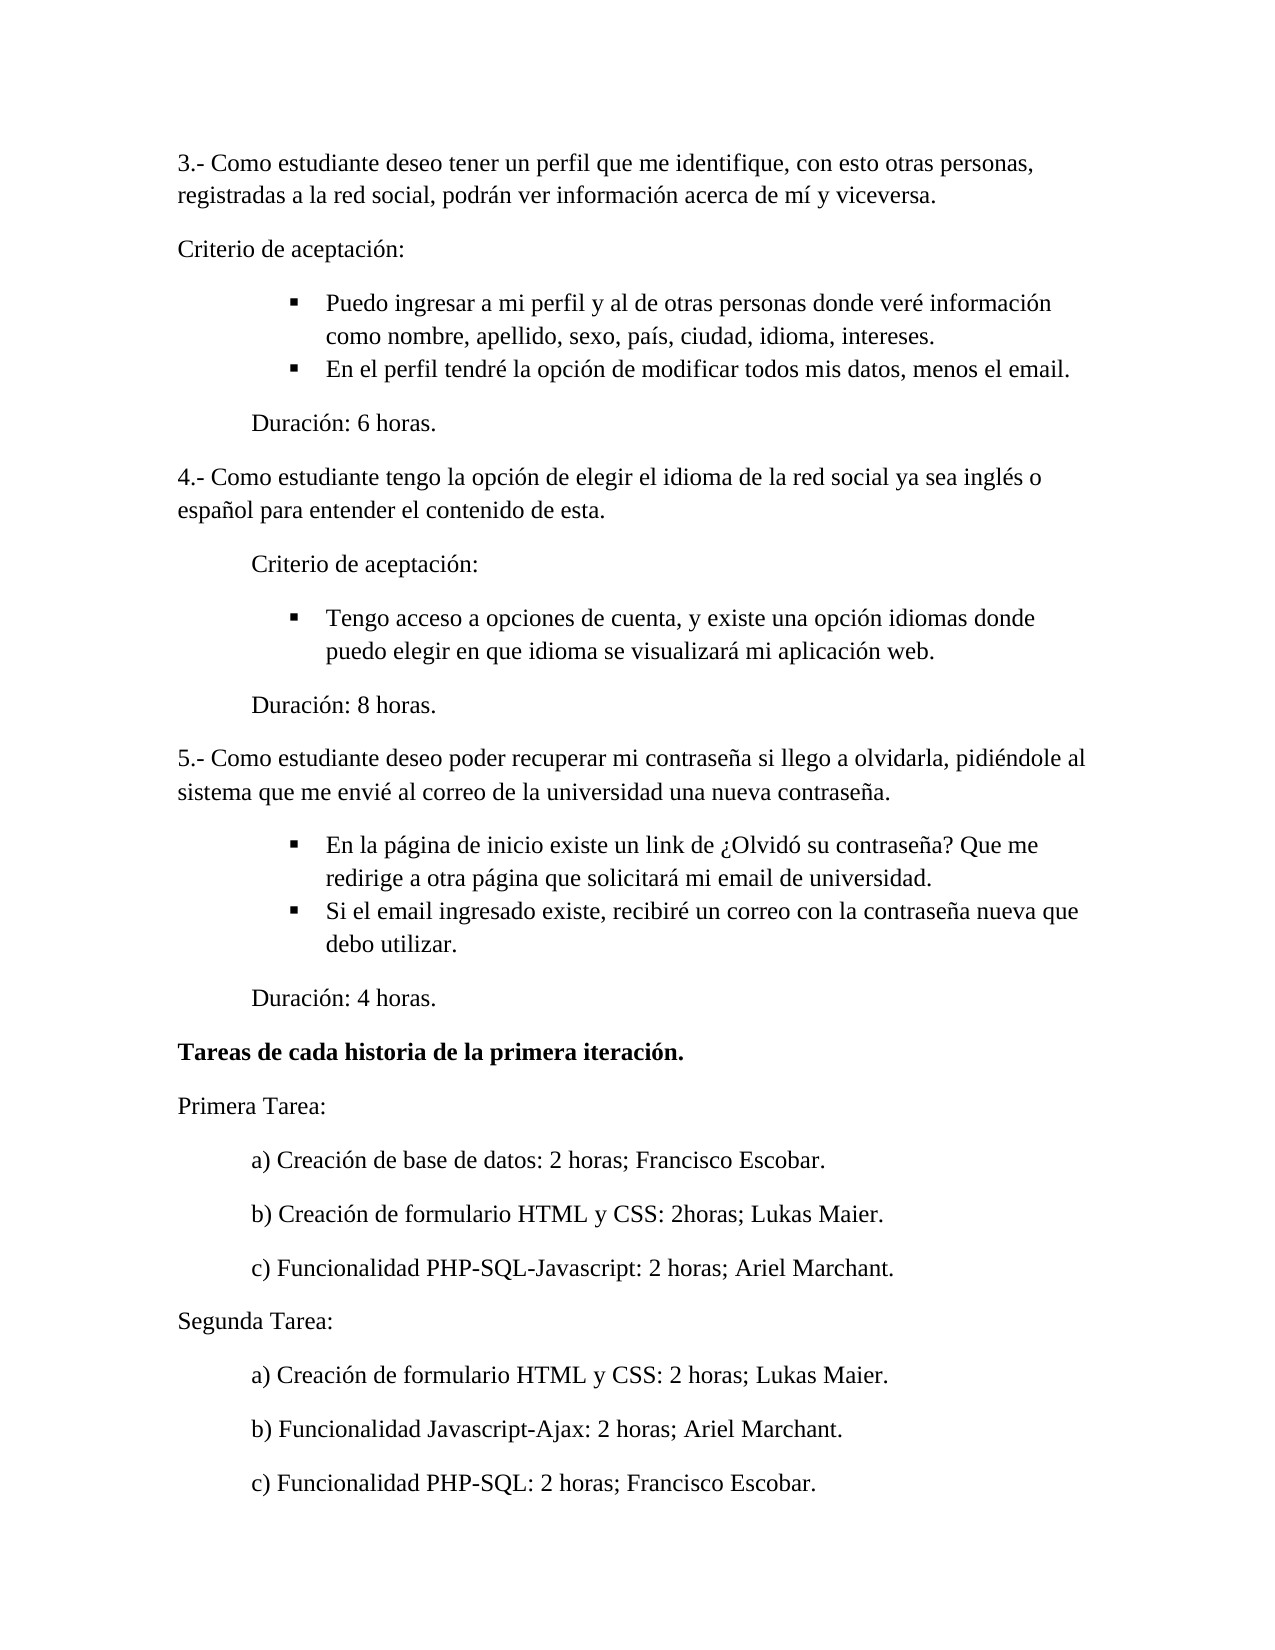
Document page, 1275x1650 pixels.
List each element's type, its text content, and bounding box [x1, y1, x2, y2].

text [177, 1414, 1098, 1443]
text Segunda Tarea: [177, 1306, 1098, 1335]
text b) Creación de formulario HTML y CSS: 2horas; Lukas Maier. [177, 1199, 1098, 1227]
text Duración: 4 horas. [251, 983, 1098, 1012]
text Tareas de cada historia de la primera iteración. [177, 1037, 1098, 1066]
text 5.- Como estudiante deseo poder recuperar mi contraseña si llego a olvidarla, pidiéndole al sistema que me envié al correo de la universidad una nueva contraseña. [177, 743, 1098, 805]
list Si el email ingresado existe, recibiré un correo con la contraseña nueva que debo utilizar. [288, 896, 1098, 958]
text a) Creación de base de datos: 2 horas; Francisco Escobar. [177, 1145, 1098, 1174]
text Primera Tarea: [177, 1091, 1098, 1120]
text Duración: 8 horas. [251, 690, 1098, 718]
list En la página de inicio existe un link de ¿Olvidó su contraseña? Que me redirige a otra página que solicitará mi email de universidad. [288, 830, 1098, 892]
list Tengo acceso a opciones de cuenta, y existe una opción idiomas donde puedo elegir en que idioma se visualizará mi aplicación web. [288, 603, 1098, 664]
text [177, 1360, 1098, 1389]
text Duración: 6 horas. [251, 408, 1098, 437]
list En el perfil tendré la opción de modificar todos mis datos, menos el email. [288, 354, 1098, 383]
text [177, 1468, 1098, 1497]
list Puedo ingresar a mi perfil y al de otras personas donde veré información como nombre, apellido, sexo, país, ciudad, idioma, intereses. [288, 288, 1098, 350]
text c) Funcionalidad PHP-SQL-Javascript: 2 horas; Ariel Marchant. [177, 1253, 1098, 1281]
text 3.- Como estudiante deseo tener un perfil que me identifique, con esto otras personas, registradas a la red social, podrán ver información acerca de mí y viceversa. [177, 148, 1098, 209]
text Criterio de aceptación: [177, 549, 1098, 578]
text 4.- Como estudiante tengo la opción de elegir el idioma de la red social ya sea inglés o español para entender el contenido de esta. [177, 462, 1098, 524]
text Criterio de aceptación: [177, 234, 1098, 263]
